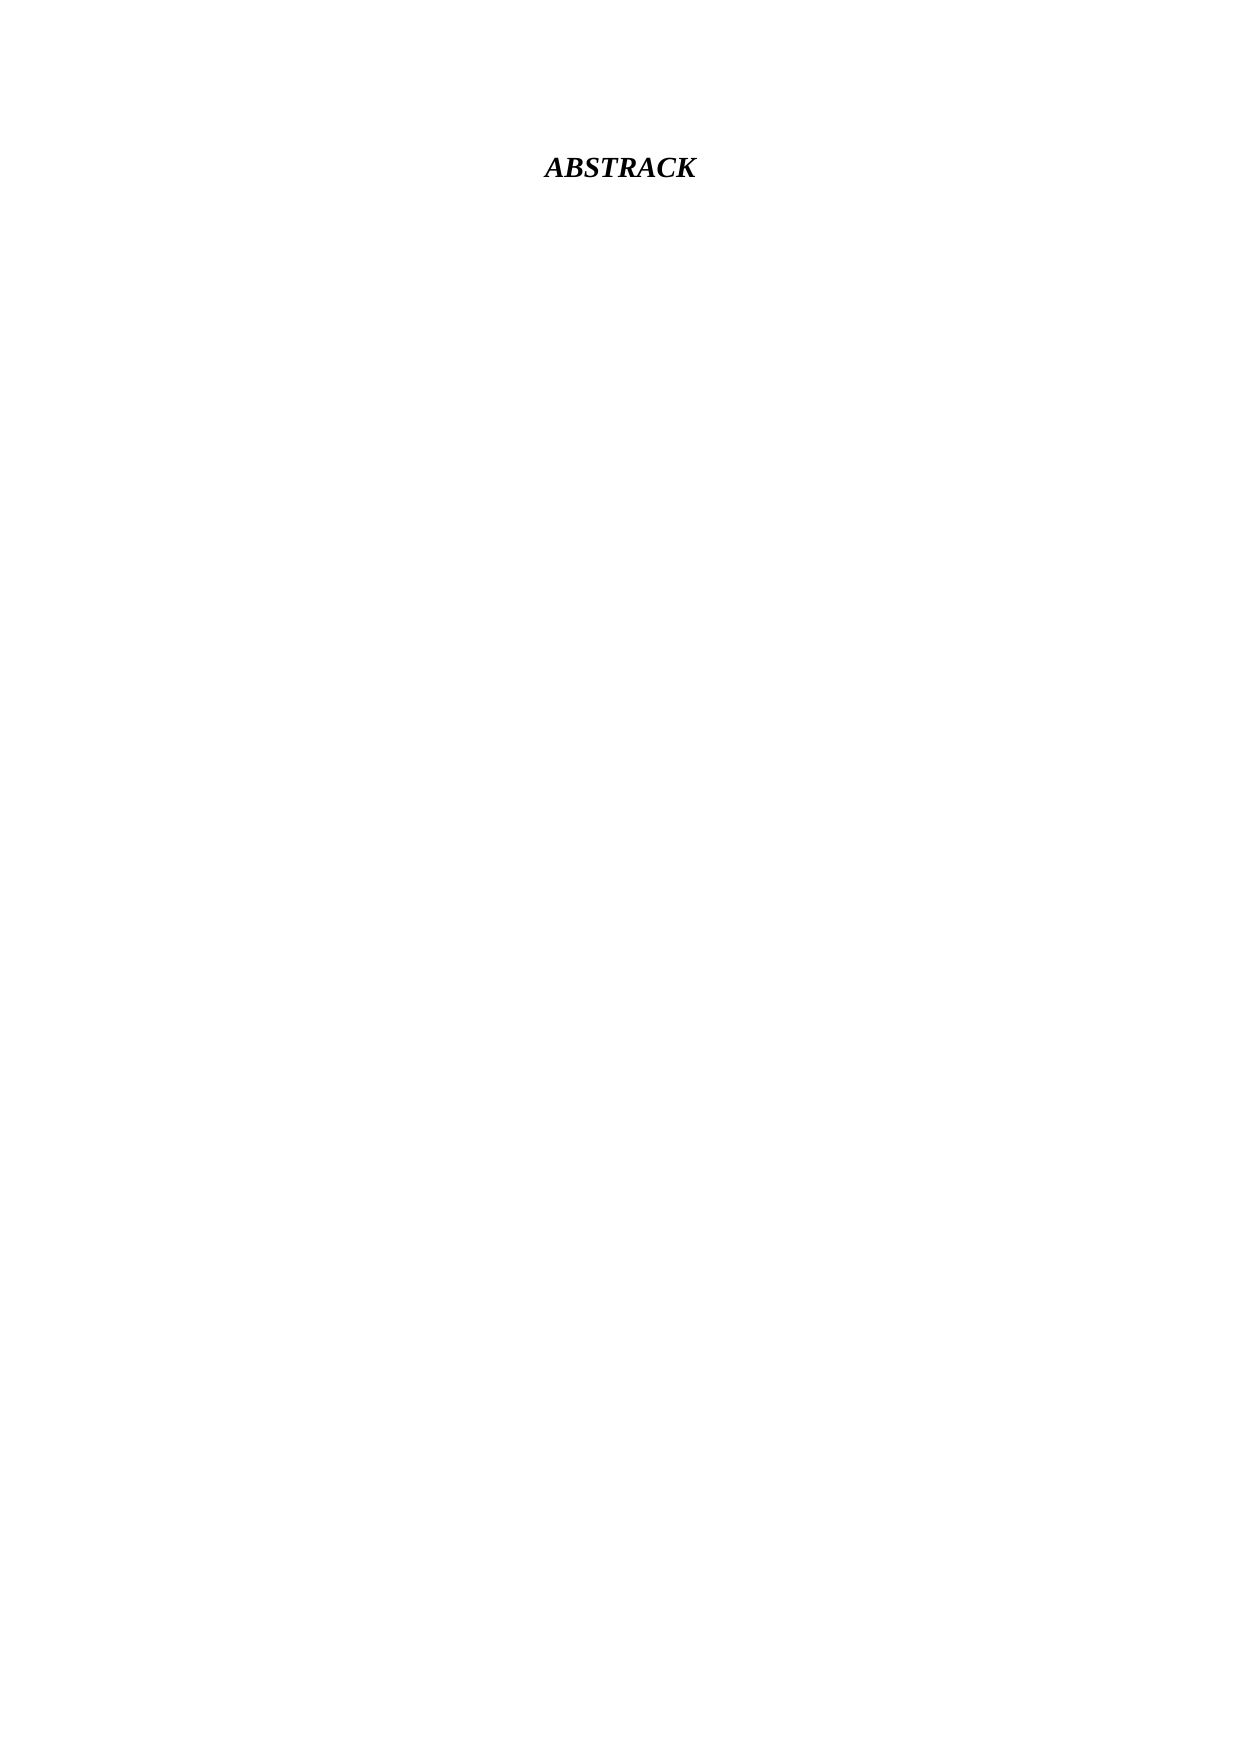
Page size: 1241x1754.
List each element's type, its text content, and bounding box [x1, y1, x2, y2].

text ABSTRACK [187, 150, 1053, 183]
